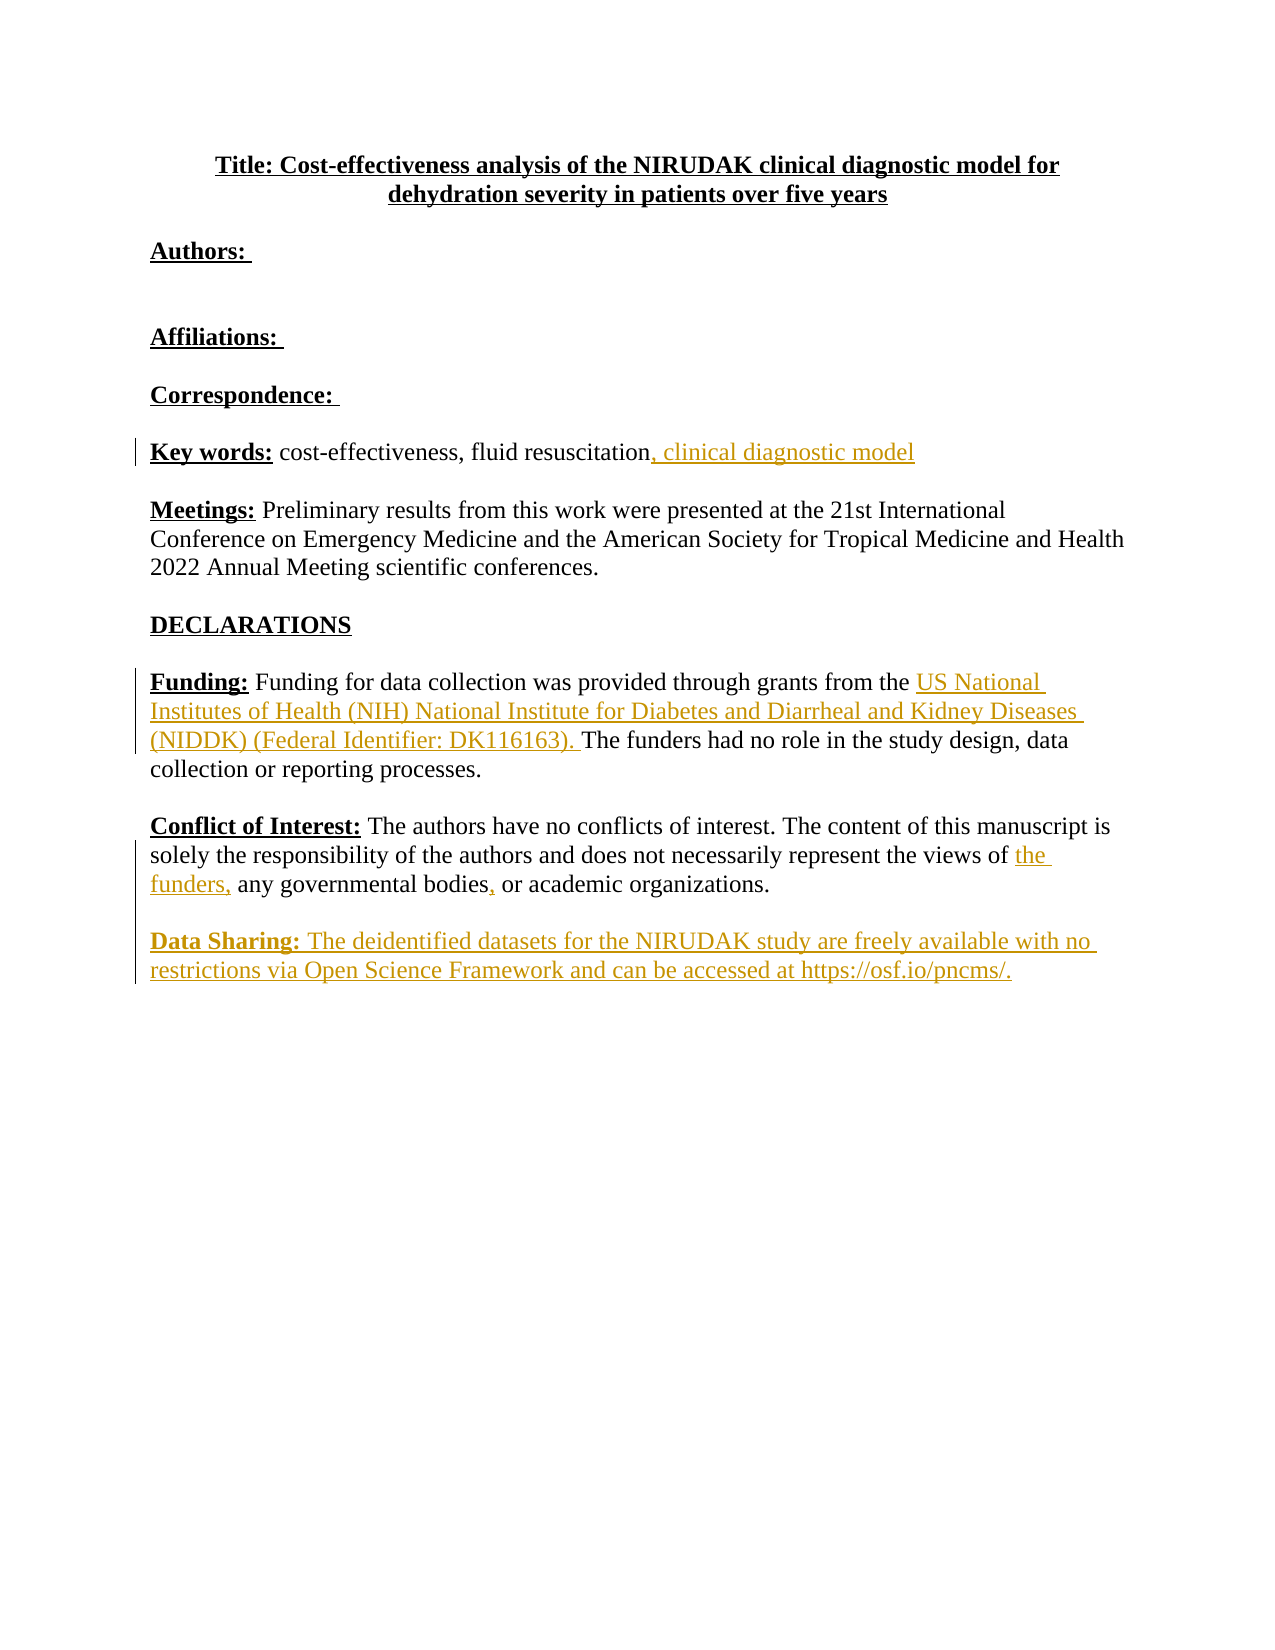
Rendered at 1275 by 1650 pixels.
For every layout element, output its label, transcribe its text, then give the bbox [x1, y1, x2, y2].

text Affiliations: [150, 322, 1125, 351]
text Meetings: Preliminary results from this work were presented at the 21st International Conference on Emergency Medicine and the American Society for Tropical Medicine and Health 2022 Annual Meeting scientific conferences. [150, 495, 1125, 581]
text Funding: Funding for data collection was provided through grants from the The funders had no role in the study design, data collection or reporting processes. [150, 667, 1125, 782]
text Correspondence: [150, 380, 1125, 409]
text Conflict of Interest: The authors have no conflicts of interest. The content of this manuscript is solely the responsibility of the authors and does not necessarily represent the views of any governmental bodies or academic organizations. [150, 811, 1125, 897]
text Title: Cost-effectiveness analysis of the NIRUDAK clinical diagnostic model for dehydration severity in patients over five years [150, 150, 1125, 207]
text Key words: cost-effectiveness, fluid resuscitation [150, 437, 1125, 466]
text Authors: [150, 236, 1125, 265]
text DECLARATIONS [150, 610, 1125, 639]
